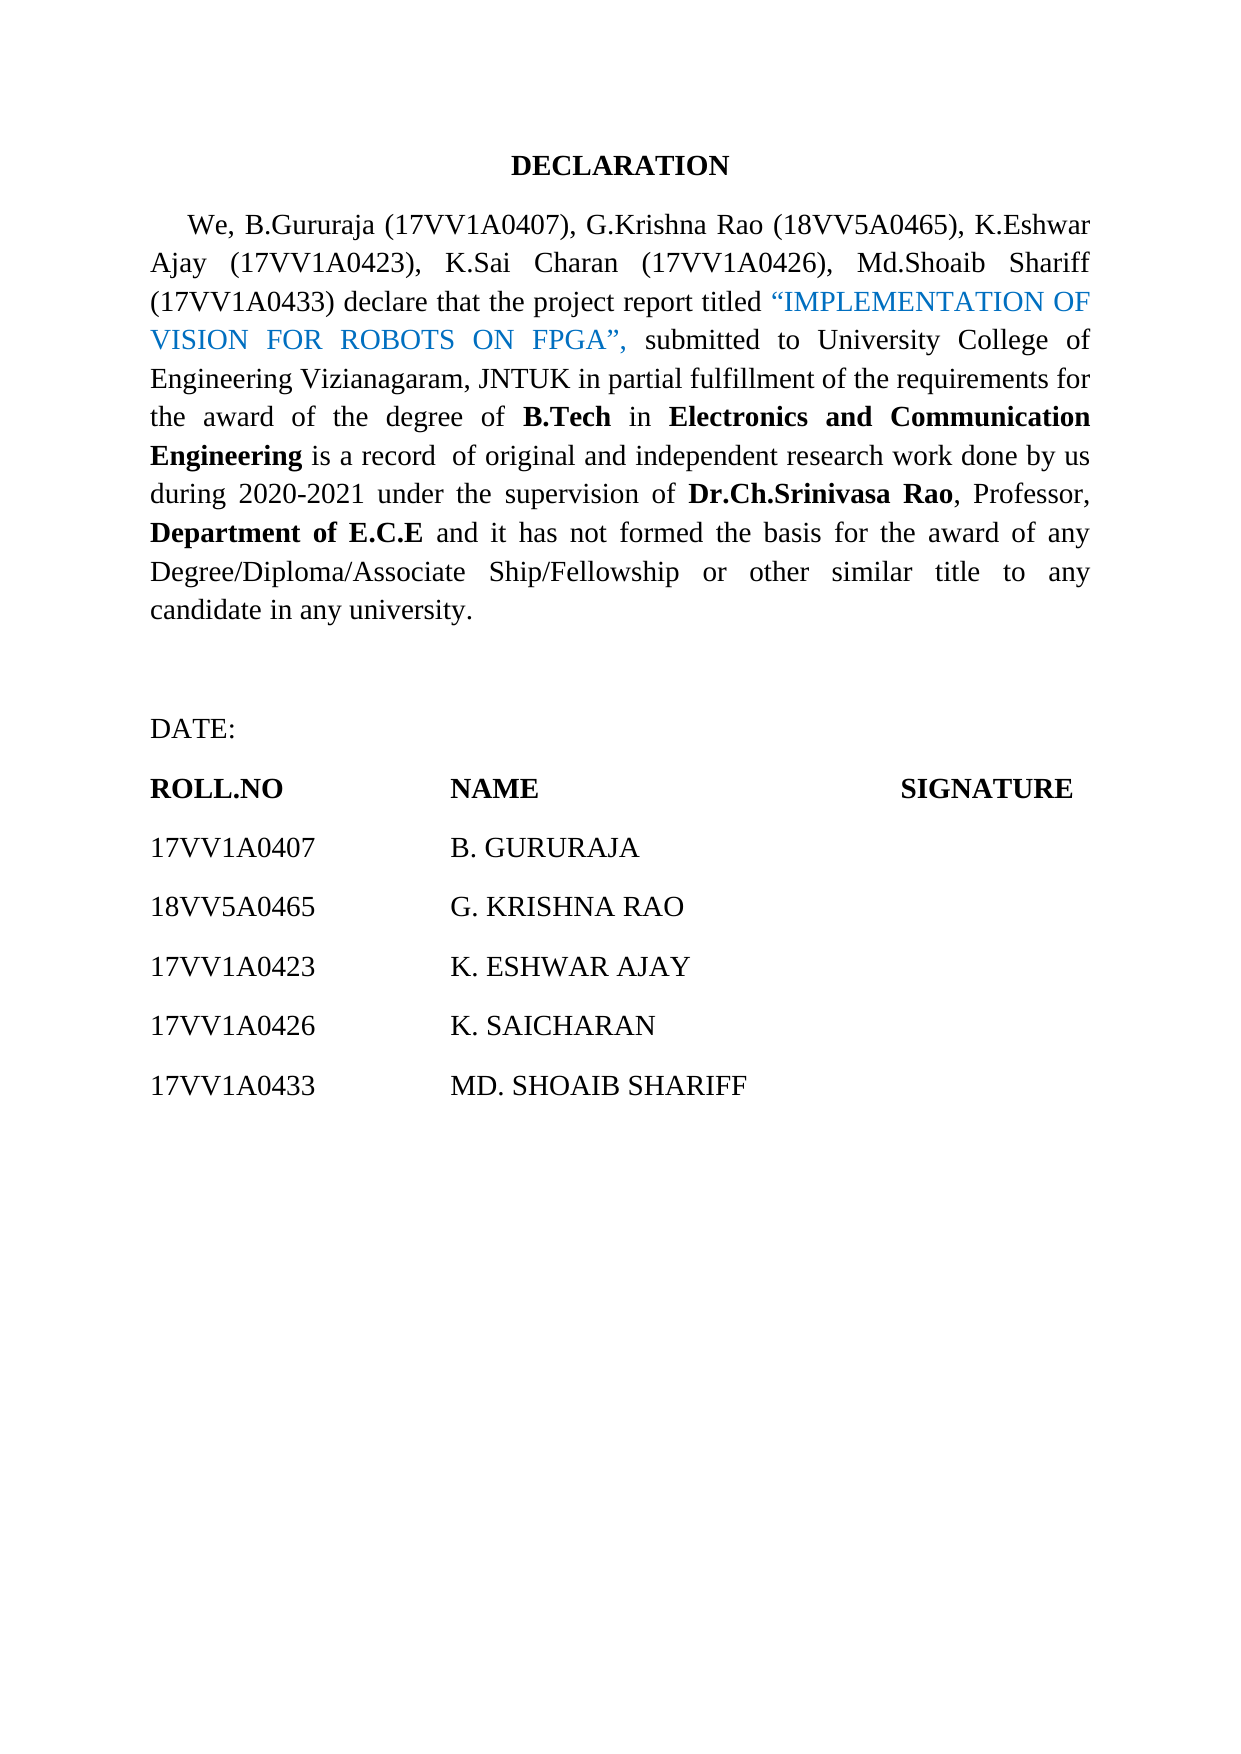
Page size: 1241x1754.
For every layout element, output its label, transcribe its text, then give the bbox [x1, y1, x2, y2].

text DATE: [150, 711, 1176, 745]
subtitle ROLL.NO NAME SIGNATURE [150, 771, 1176, 805]
text 17VV1A0433 MD. SHOAIB SHARIFF [150, 1068, 1176, 1101]
subtitle DECLARATION [150, 148, 1090, 181]
text 18VV5A0465 G. KRISHNA RAO [150, 889, 1176, 923]
text 17VV1A0426 K. SAICHARAN [150, 1008, 1176, 1042]
text We, B.Gururaja (17VV1A0407), G.Krishna Rao (18VV5A0465), K.Eshwar Ajay (17VV1A0423), K.Sai Charan (17VV1A0426), Md.Shoaib Shariff (17VV1A0433) declare that the project report titled “IMPLEMENTATION OF VISION FOR ROBOTS ON FPGA”, submitted to University College of Engineering Vizianagaram, JNTUK in partial fulfillment of the requirements for the award of the degree of B.Tech in Electronics and Communication Engineering is a record of original and independent research work done by us during 2020-2021 under the supervision of Dr.Ch.Srinivasa Rao, Professor, Department of E.C.E and it has not formed the basis for the award of any Degree/Diploma/Associate Ship/Fellowship or other similar title to any candidate in any university. [150, 207, 1091, 626]
text 17VV1A0407 B. GURURAJA [150, 830, 1176, 863]
text 17VV1A0423 K. ESHWAR AJAY [150, 949, 1176, 982]
